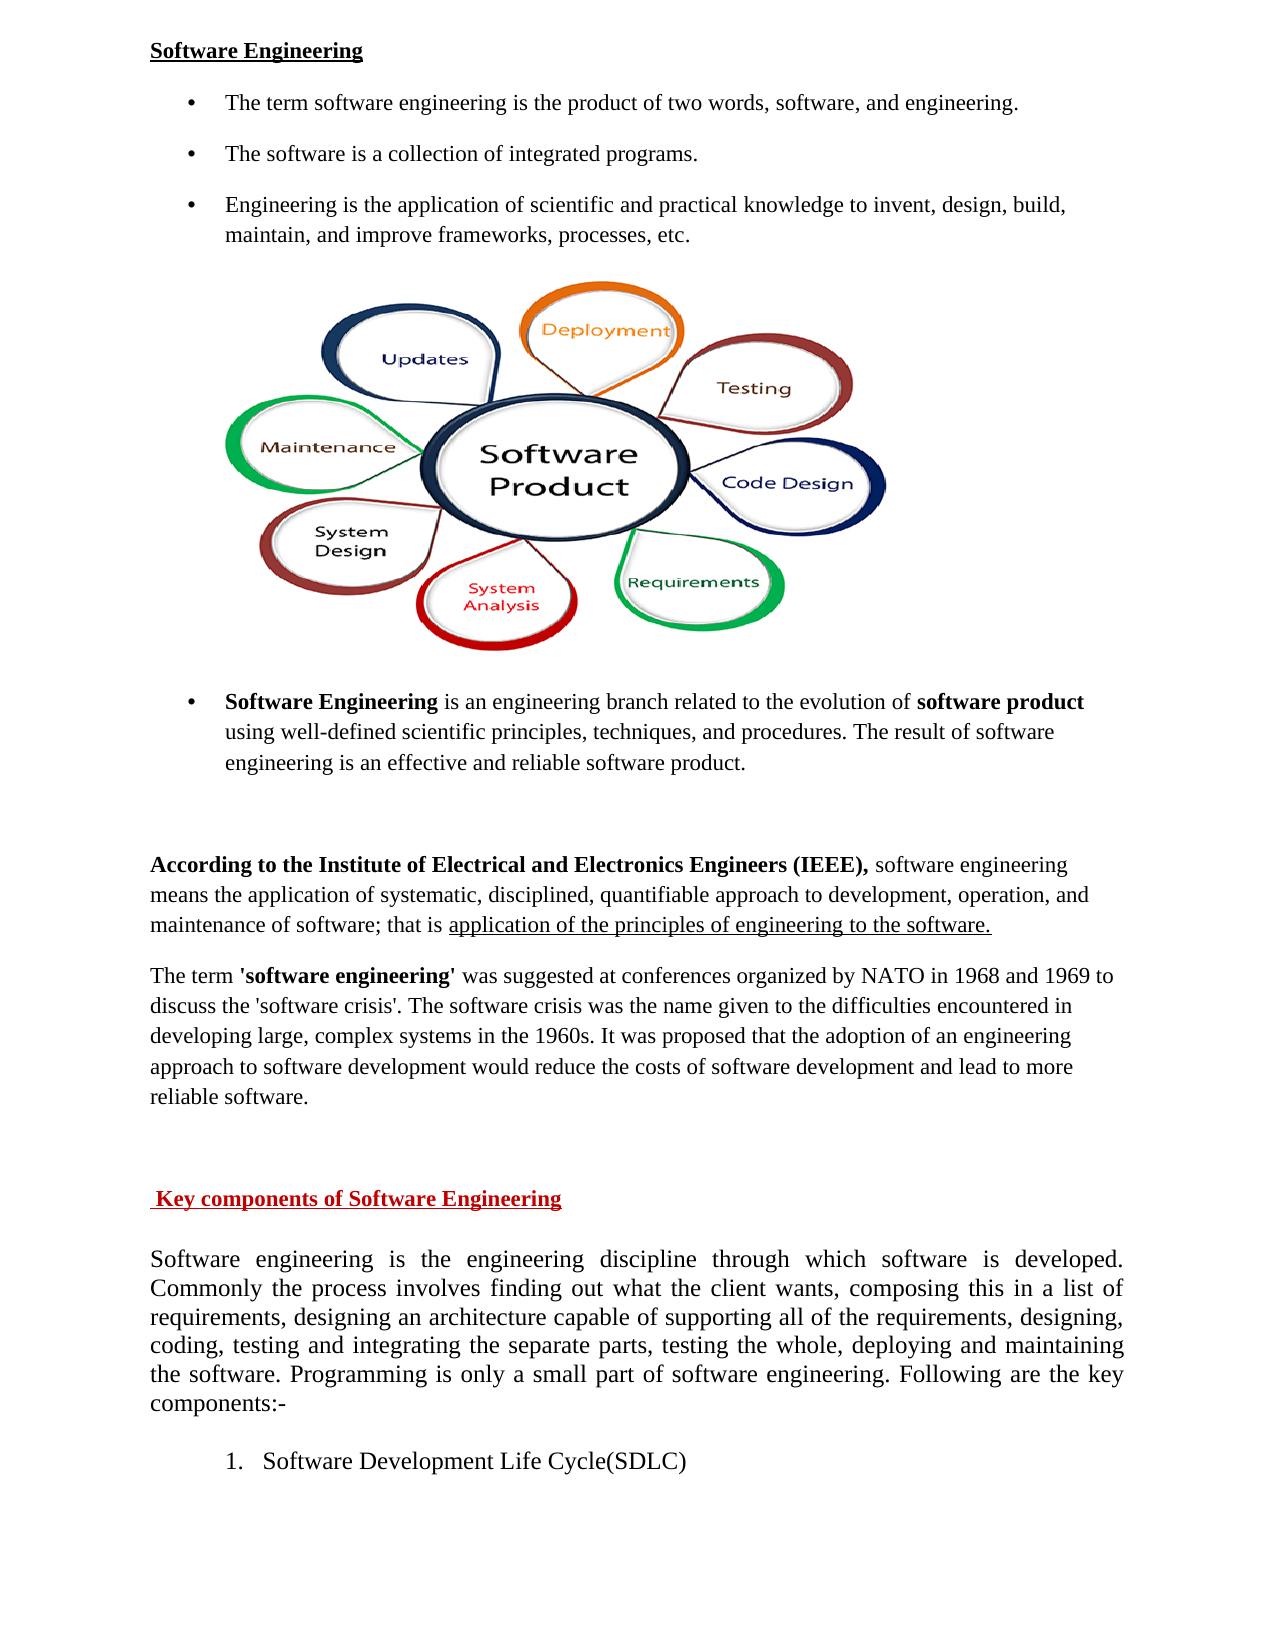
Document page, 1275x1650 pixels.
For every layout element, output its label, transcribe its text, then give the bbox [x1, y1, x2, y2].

text The term 'software engineering' was suggested at conferences organized by NATO in 1968 and 1969 to discuss the 'software crisis'. The software crisis was the name given to the difficulties encountered in developing large, complex systems in the 1960s. It was proposed that the adoption of an engineering approach to software development would reduce the costs of software development and lead to more reliable software. [150, 962, 1125, 1109]
text According to the Institute of Electrical and Electronics Engineers (IEEE), software engineering means the application of systematic, disciplined, quantifiable approach to development, operation, and maintenance of software; that is application of the principles of engineering to the software. [150, 851, 1125, 937]
list Engineering is the application of scientific and practical knowledge to invent, design, build, maintain, and improve frameworks, processes, etc. [187, 191, 1125, 248]
picture [225, 272, 993, 663]
list The term software engineering is the product of two words, software, and engineering. [187, 88, 1125, 115]
list Software Development Life Cycle(SDLC) [225, 1446, 1125, 1475]
list The software is a collection of integrated programs. [187, 140, 1125, 166]
text Software Engineering [150, 37, 1125, 64]
text Software engineering is the engineering discipline through which software is developed. Commonly the process involves finding out what the client wants, composing this in a list of requirements, designing an architecture capable of supporting all of the requirements, designing, coding, testing and integrating the separate parts, testing the whole, deploying and maintaining the software. Programming is only a small part of software engineering. Following are the key components:- [150, 1244, 1125, 1417]
list Software Engineering is an engineering branch related to the evolution of software product using well-defined scientific principles, techniques, and procedures. The result of software engineering is an effective and reliable software product. [187, 688, 1125, 775]
text Key components of Software Engineering [150, 1185, 1125, 1211]
